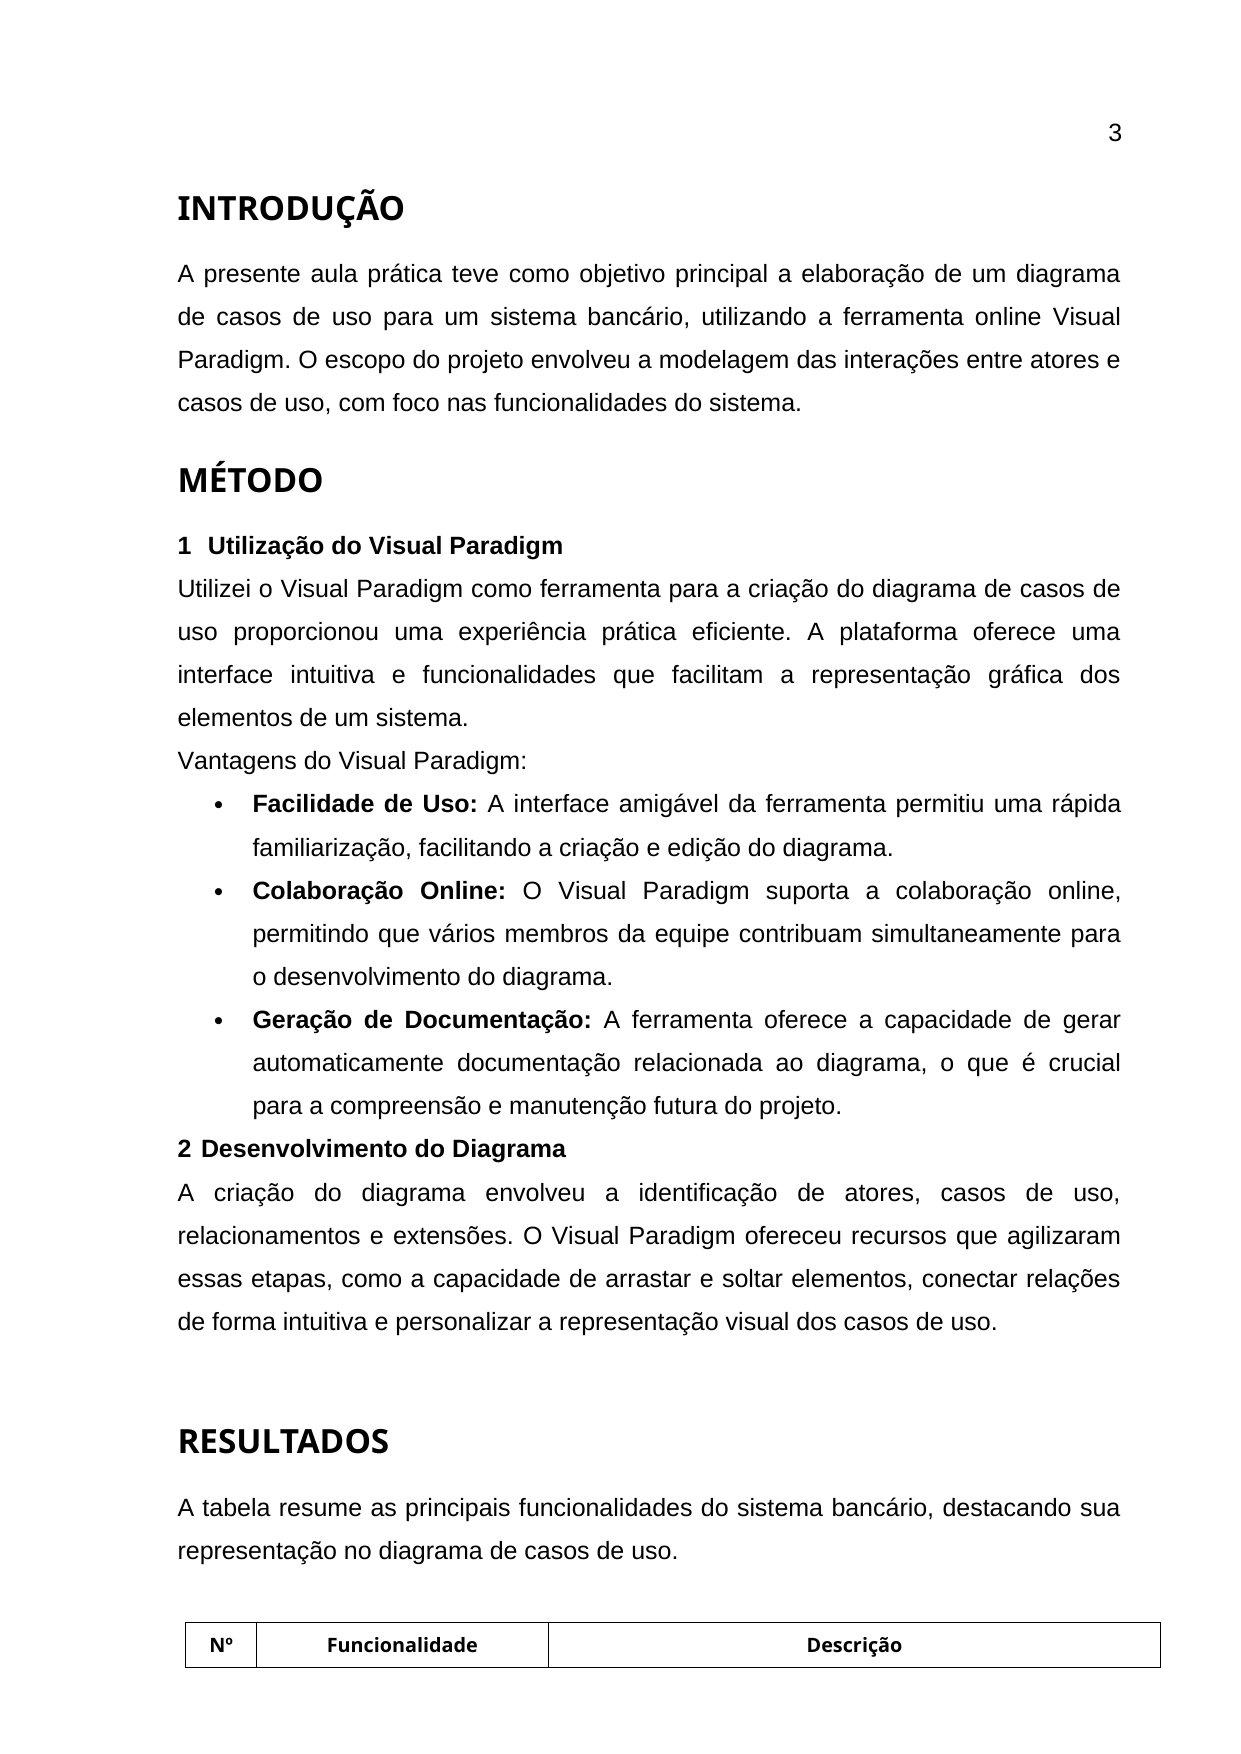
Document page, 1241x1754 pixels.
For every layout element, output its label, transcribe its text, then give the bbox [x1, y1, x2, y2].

list Geração de Documentação: A ferramenta oferece a capacidade de gerar automaticamente documentação relacionada ao diagrama, o que é crucial para a compreensão e manutenção futura do projeto. [215, 1005, 1122, 1120]
title RESULTADOS [177, 1418, 1122, 1464]
text A tabela resume as principais funcionalidades do sistema bancário, destacando sua representação no diagrama de casos de uso. [177, 1493, 1122, 1564]
table_header Nº [186, 1623, 256, 1667]
table_header Descrição [549, 1623, 1160, 1667]
list Facilidade de Uso: A interface amigável da ferramenta permitiu uma rápida familiarização, facilitando a criação e edição do diagrama. [215, 789, 1122, 861]
text A criação do diagrama envolveu a identificação de atores, casos de uso, relacionamentos e extensões. O Visual Paradigm ofereceu recursos que agilizaram essas etapas, como a capacidade de arrastar e soltar elementos, conectar relações de forma intuitiva e personalizar a representação visual dos casos de uso. [177, 1178, 1122, 1336]
text A presente aula prática teve como objetivo principal a elaboração de um diagrama de casos de uso para um sistema bancário, utilizando a ferramenta online Visual Paradigm. O escopo do projeto envolveu a modelagem das interações entre atores e casos de uso, com foco nas funcionalidades do sistema. [177, 259, 1122, 417]
title INTRODUÇÃO [177, 184, 1122, 230]
list Desenvolvimento do Diagrama [177, 1134, 1122, 1163]
list Colaboração Online: O Visual Paradigm suporta a colaboração online, permitindo que vários membros da equipe contribuam simultaneamente para o desenvolvimento do diagrama. [215, 876, 1122, 991]
text Vantagens do Visual Paradigm: [177, 746, 1122, 775]
list Utilização do Visual Paradigm [177, 531, 1122, 559]
table_header Funcionalidade [257, 1623, 548, 1667]
text Utilizei o Visual Paradigm como ferramenta para a criação do diagrama de casos de uso proporcionou uma experiência prática eficiente. A plataforma oferece uma interface intuitiva e funcionalidades que facilitam a representação gráfica dos elementos de um sistema. [177, 574, 1122, 732]
title MÉTODO [177, 456, 1122, 502]
